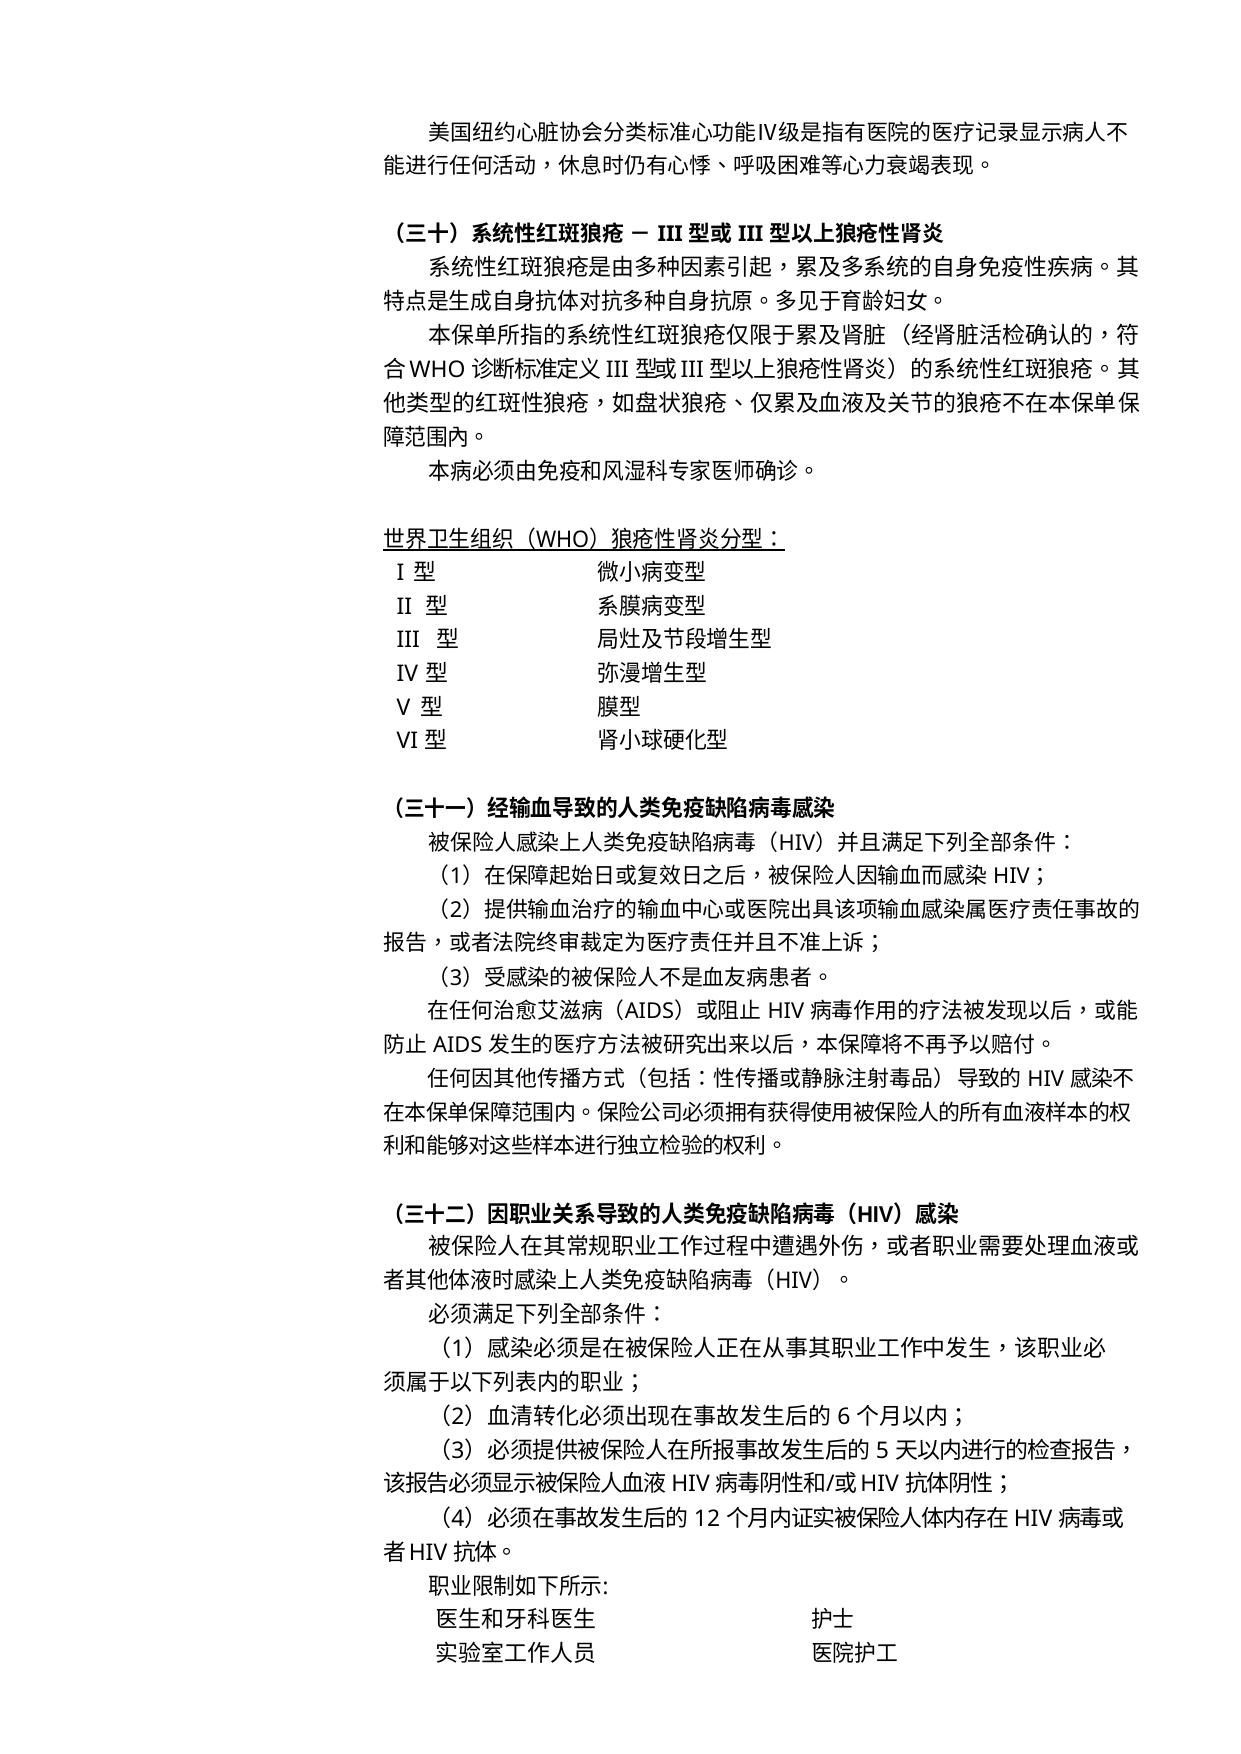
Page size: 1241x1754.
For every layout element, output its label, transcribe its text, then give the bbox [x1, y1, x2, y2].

list 型 弥漫增生型 [396, 657, 1157, 688]
text （2）血清转化必须出现在事故发生后的 6 个月以内； [428, 1400, 1157, 1431]
text 本保单所指的系统性红斑狼疮仅限于累及肾脏（经肾脏活检确认的，符合 WHO 诊断标准定义 III 型或 III 型以上狼疮性肾炎）的系统性红斑狼疮。其他类型的红斑性狼疮，如盘状狼疮、仅累及血液及关节的狼疮不在本保单保障范围內。 [383, 319, 1140, 452]
text （1）感染必须是在被保险人正在从事其职业工作中发生，该职业必须属于以下列表内的职业； [383, 1332, 1128, 1397]
text （1）在保障起始日或复效日之后，被保险人因输血而感染 HIV； [428, 860, 1157, 890]
text 职业限制如下所示: [428, 1570, 1157, 1601]
text 实验室工作人员 医院护工 [436, 1637, 1157, 1668]
text V型 膜型 [396, 691, 1157, 722]
text 任何因其他传播方式（包括：性传播或静脉注射毒品）导致的 HIV 感染不在本保单保障范围内。保险公司必须拥有获得使用被保险人的所有血液样本的权利和能够对这些样本进行独立检验的权利。 [383, 1063, 1134, 1160]
text （4）必须在事故发生后的 12 个月内证实被保险人体内存在 HIV 病毒或者 HIV 抗体。 [383, 1502, 1134, 1567]
text 在任何治愈艾滋病（AIDS）或阻止 HIV 病毒作用的疗法被发现以后，或能防止 AIDS 发生的医疗方法被研究出来以后，本保障将不再予以赔付。 [383, 995, 1140, 1059]
text （3）必须提供被保险人在所报事故发生后的 5 天以内进行的检查报告， 该报告必须显示被保险人血液 HIV 病毒阴性和/或 HIV 抗体阴性； [383, 1433, 1146, 1498]
list 型 局灶及节段增生型 [396, 623, 1157, 655]
text 世界卫生组织（WHO）狼疮性肾炎分型： [383, 522, 1157, 554]
text 必须满足下列全部条件： [428, 1298, 1157, 1329]
text （三十二）因职业关系导致的人类免疫缺陷病毒（HIV）感染 [383, 1198, 1157, 1229]
list 型 系膜病变型 [396, 590, 1157, 621]
text 本病必须由免疫和风湿科专家医师确诊。 [428, 455, 1157, 486]
text 系统性红斑狼疮是由多种因素引起，累及多系统的自身免疫性疾病。其特点是生成自身抗体对抗多种自身抗原。多见于育龄妇女。 [383, 251, 1141, 316]
text VI 型 肾小球硬化型 [396, 724, 1157, 756]
text 被保险人感染上人类免疫缺陷病毒（HIV）并且满足下列全部条件： [428, 826, 1157, 856]
text 医生和牙科医生 护士 [436, 1603, 1157, 1635]
text （2）提供输血治疗的输血中心或医院出具该项输血感染属医疗责任事故的报告，或者法院终审裁定为医疗责任并且不准上诉； [383, 893, 1141, 957]
text 被保险人在其常规职业工作过程中遭遇外伤，或者职业需要处理血液或者其他体液时感染上人类免疫缺陷病毒（HIV）。 [383, 1230, 1141, 1295]
list 型 微小病变型 [396, 556, 1157, 587]
text （三十一）经输血导致的人类免疫缺陷病毒感染 [383, 792, 1157, 823]
subtitle （三十）系统性红斑狼疮 － III 型或 III 型以上狼疮性肾炎 [383, 218, 1157, 248]
text （3）受感染的被保险人不是血友病患者。 [428, 962, 1157, 991]
text 美国纽约心脏协会分类标准心功能Ⅳ级是指有医院的医疗记录显示病人不能进行任何活动，休息时仍有心悸、呼吸困难等心力衰竭表现。 [383, 117, 1134, 180]
